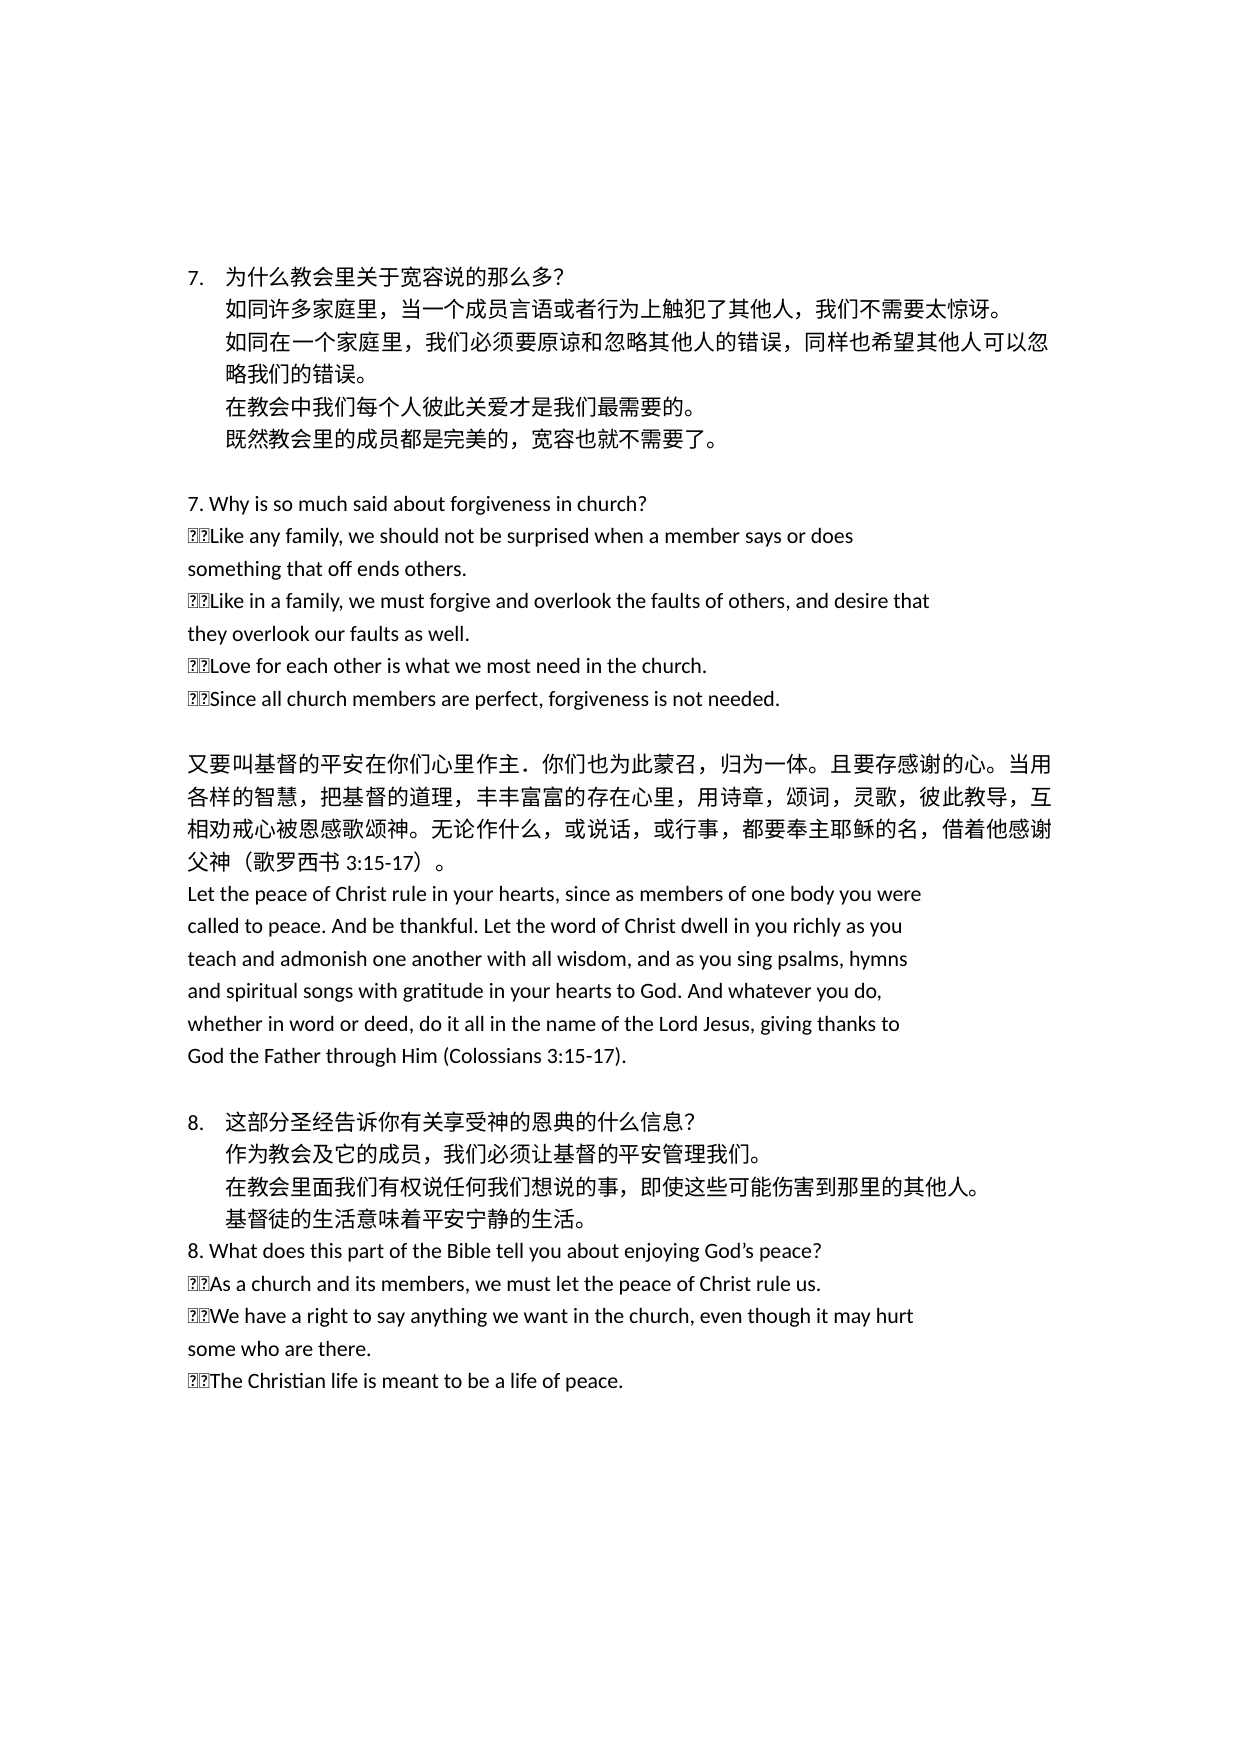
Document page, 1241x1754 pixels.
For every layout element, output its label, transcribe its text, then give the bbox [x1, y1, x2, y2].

text something that oﬀ ends others. [187, 552, 1053, 584]
list 既然教会里的成员都是完美的，宽容也就不需要了。 [225, 422, 1053, 454]
list 如同许多家庭里，当一个成员言语或者行为上触犯了其他人，我们不需要太惊讶。 [225, 292, 1053, 324]
text they overlook our faults as well. [187, 617, 1053, 649]
text God the Father through Him (Colossians 3:15-17). [187, 1039, 1053, 1072]
text and spiritual songs with gratitude in your hearts to God. And whatever you do, [187, 974, 1053, 1007]
text whether in word or deed, do it all in the name of the Lord Jesus, giving thanks to [187, 1007, 1053, 1039]
list 基督徒的生活意味着平安宁静的生活。 [225, 1202, 1053, 1234]
text Like in a family, we must forgive and overlook the faults of others, and desire that [187, 584, 1053, 617]
text Like any family, we should not be surprised when a member says or does [187, 519, 1053, 552]
text teach and admonish one another with all wisdom, and as you sing psalms, hymns [187, 942, 1053, 974]
text 又要叫基督的平安在你们心里作主．你们也为此蒙召，归为一体。且要存感谢的心。当用各样的智慧，把基督的道理，丰丰富富的存在心里，用诗章，颂词，灵歌，彼此教导，互相劝戒心被恩感歌颂神。无论作什么，或说话，或行事，都要奉主耶稣的名，借着他感谢父神（歌罗西书 3:15-17）。 [187, 747, 1053, 877]
text called to peace. And be thankful. Let the word of Christ dwell in you richly as you [187, 909, 1053, 942]
list 在教会里面我们有权说任何我们想说的事，即使这些可能伤害到那里的其他人。 [225, 1169, 1053, 1202]
text Let the peace of Christ rule in your hearts, since as members of one body you were [187, 877, 1053, 909]
list 作为教会及它的成员，我们必须让基督的平安管理我们。 [225, 1137, 1053, 1169]
text Love for each other is what we most need in the church. [187, 649, 1053, 682]
list 在教会中我们每个人彼此关爱才是我们最需要的。 [225, 389, 1053, 422]
text some who are there. [187, 1332, 1053, 1364]
list 这部分圣经告诉你有关享受神的恩典的什么信息？ [187, 1104, 1053, 1137]
text 8. What does this part of the Bible tell you about enjoying God’s peace? [187, 1234, 1053, 1267]
list 为什么教会里关于宽容说的那么多？ [187, 259, 1053, 292]
list 如同在一个家庭里，我们必须要原谅和忽略其他人的错误，同样也希望其他人可以忽略我们的错误。 [225, 324, 1053, 389]
text We have a right to say anything we want in the church, even though it may hurt [187, 1299, 1053, 1332]
text Since all church members are perfect, forgiveness is not needed. [187, 682, 1053, 714]
text As a church and its members, we must let the peace of Christ rule us. [187, 1267, 1053, 1299]
text 7. Why is so much said about forgiveness in church? [187, 487, 1053, 519]
text The Christian life is meant to be a life of peace. [187, 1364, 1053, 1397]
